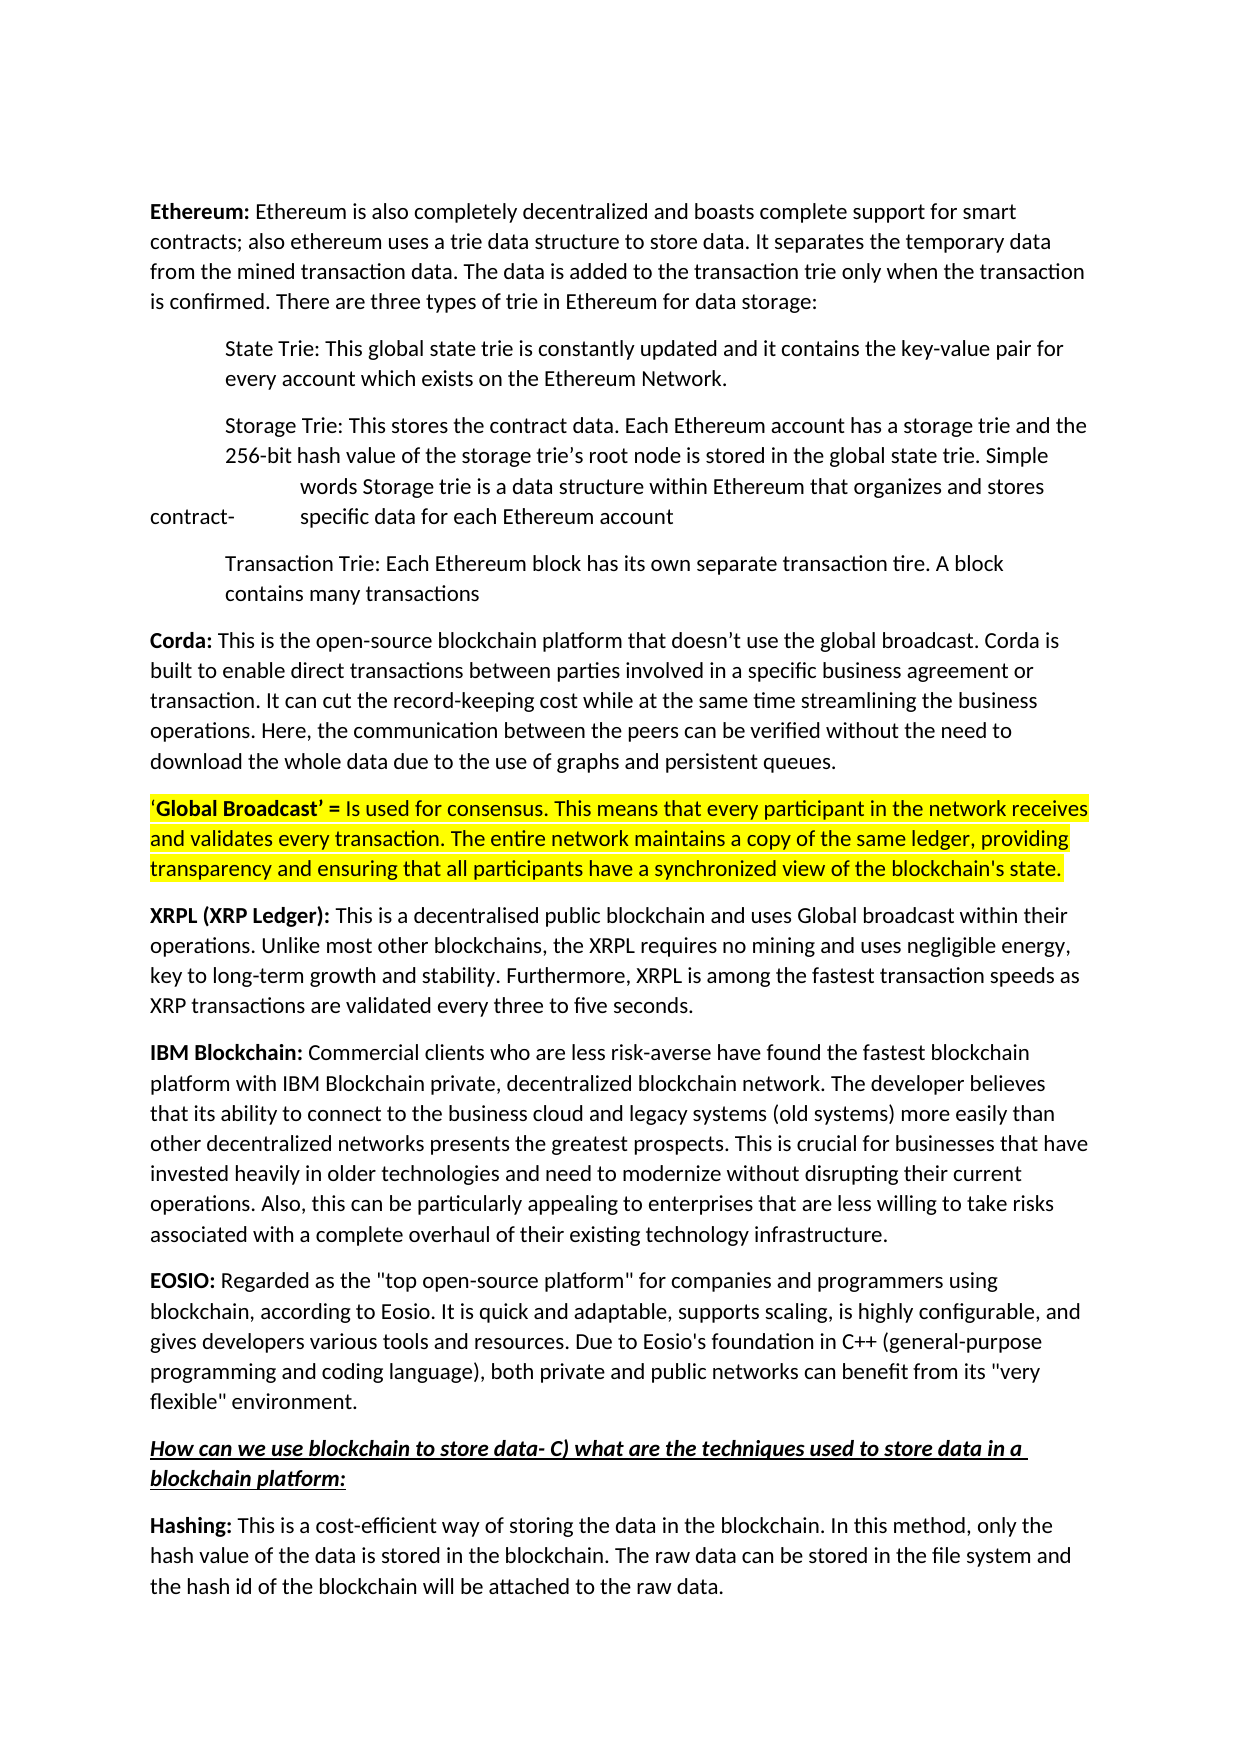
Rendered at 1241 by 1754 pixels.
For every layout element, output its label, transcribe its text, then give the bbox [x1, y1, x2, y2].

text Corda: This is the open-source blockchain platform that doesn’t use the global broadcast. Corda is built to enable direct transactions between parties involved in a specific business agreement or transaction. It can cut the record-keeping cost while at the same time streamlining the business operations. Here, the communication between the peers can be verified without the need to download the whole data due to the use of graphs and persistent queues. [150, 626, 1090, 775]
text XRPL (XRP Ledger): This is a decentralised public blockchain and uses Global broadcast within their operations. Unlike most other blockchains, the XRPL requires no mining and uses negligible energy, key to long-term growth and stability. Furthermore, XRPL is among the fastest transaction speeds as XRP transactions are validated every three to five seconds. [150, 901, 1090, 1020]
text EOSIO: Regarded as the "top open-source platform" for companies and programmers using blockchain, according to Eosio. It is quick and adaptable, supports scaling, is highly configurable, and gives developers various tools and resources. Due to Eosio's foundation in C++ (general-purpose programming and coding language), both private and public networks can benefit from its "very flexible" environment. [150, 1267, 1090, 1416]
text IBM Blockchain: Commercial clients who are less risk-averse have found the fastest blockchain platform with IBM Blockchain private, decentralized blockchain network. The developer believes that its ability to connect to the business cloud and legacy systems (old systems) more easily than other decentralized networks presents the greatest prospects. This is crucial for businesses that have invested heavily in older technologies and need to modernize without disrupting their current operations. Also, this can be particularly appealing to enterprises that are less willing to take risks associated with a complete overhaul of their existing technology infrastructure. [150, 1038, 1090, 1248]
text ‘Global Broadcast’ = Is used for consensus. This means that every participant in the network receives and validates every transaction. The entire network maintains a copy of the same ledger, providing transparency and ensuring that all participants have a synchronized view of the blockchain's state. [150, 794, 1090, 882]
text How can we use blockchain to store data- C) what are the techniques used to store data in a blockchain platform: [150, 1434, 1090, 1493]
text Transaction Trie: Each Ethereum block has its own separate transaction tire. A block contains many transactions [150, 549, 1090, 607]
text Ethereum: Ethereum is also completely decentralized and boasts complete support for smart contracts; also ethereum uses a trie data structure to store data. It separates the temporary data from the mined transaction data. The data is added to the transaction trie only when the transaction is confirmed. There are three types of trie in Ethereum for data storage: [150, 197, 1090, 316]
text State Trie: This global state trie is constantly updated and it contains the key-value pair for every account which exists on the Ethereum Network. [150, 334, 1090, 393]
text Hashing: This is a cost-efficient way of storing the data in the blockchain. In this method, only the hash value of the data is stored in the blockchain. The raw data can be stored in the file system and the hash id of the blockchain will be attached to the raw data. [150, 1511, 1090, 1600]
text Storage Trie: This stores the contract data. Each Ethereum account has a storage trie and the 256-bit hash value of the storage trie’s root node is stored in the global state trie. Simple words Storage trie is a data structure within Ethereum that organizes and stores contract- specific data for each Ethereum account [150, 411, 1090, 530]
